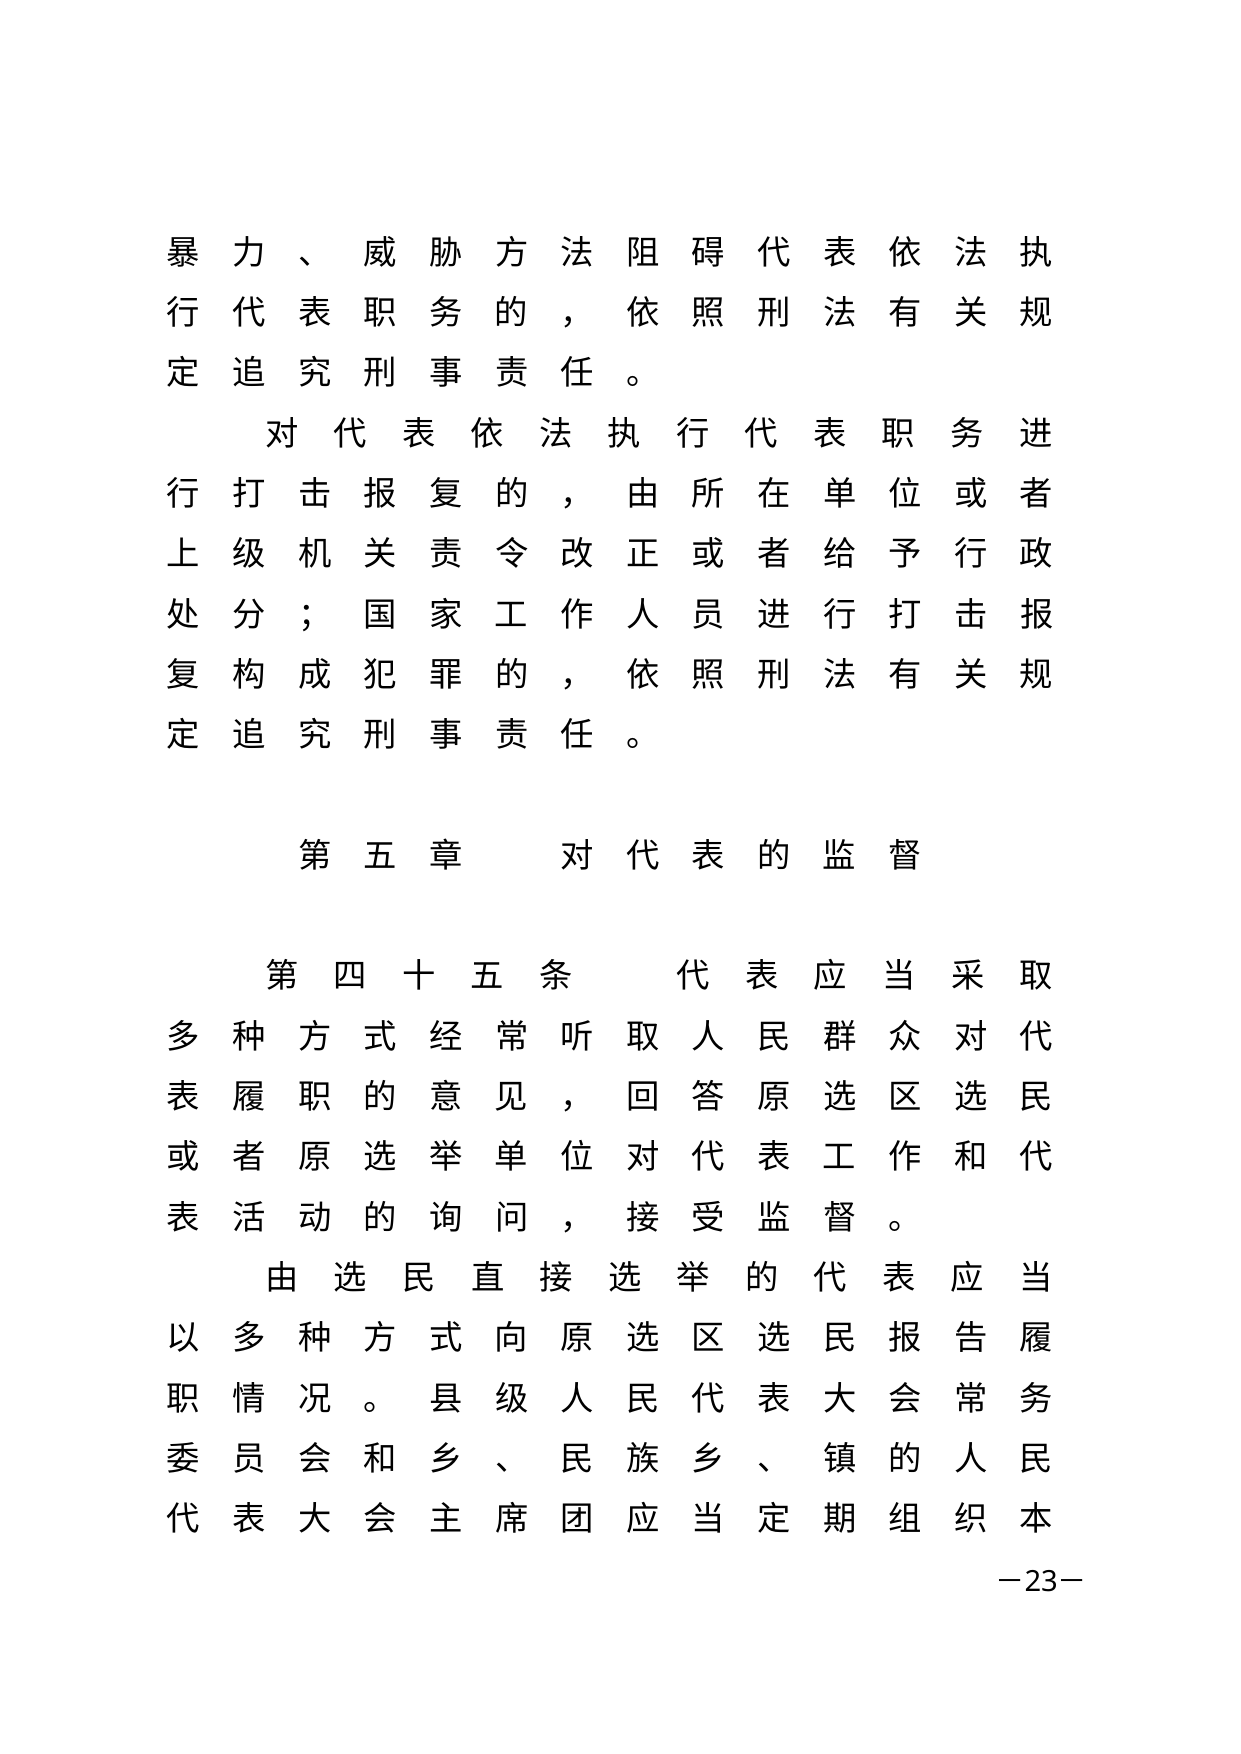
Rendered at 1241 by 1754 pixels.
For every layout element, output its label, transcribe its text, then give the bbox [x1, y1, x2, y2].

text 对代表依法执行代表职务进行打击报复的，由所在单位或者上级机关责令改正或者给予行政处分；国家工作人员进行打击报复构成犯罪的，依照刑法有关规定追究刑事责任。 [167, 400, 1085, 762]
text 由选民直接选举的代表应当以多种方式向原选区选民报告履职情况。县级人民代表大会常务委员会和乡、民族乡、镇的人民代表大会主席团应当定期组织本级人民代表大会代表向原选区选民报告履职情况。 [167, 1245, 1085, 1546]
text 第四十五条 代表应当采取多种方式经常听取人民群众对代表履职的意见，回答原选区选民或者原选举单位对代表工作和代表活动的询问，接受监督。 [167, 943, 1085, 1245]
text 第五章 对代表的监督 [167, 823, 1085, 883]
text 阻碍代表依法执行代表职务的，根据情节，由所在单位或者上级机关给予行政处分，或者适用《中华人民共和国治安管理处罚法》第五十条的处罚规定；以暴力、威胁方法阻碍代表依法执行代表职务的，依照刑法有关规定追究刑事责任。 [167, 219, 1085, 400]
